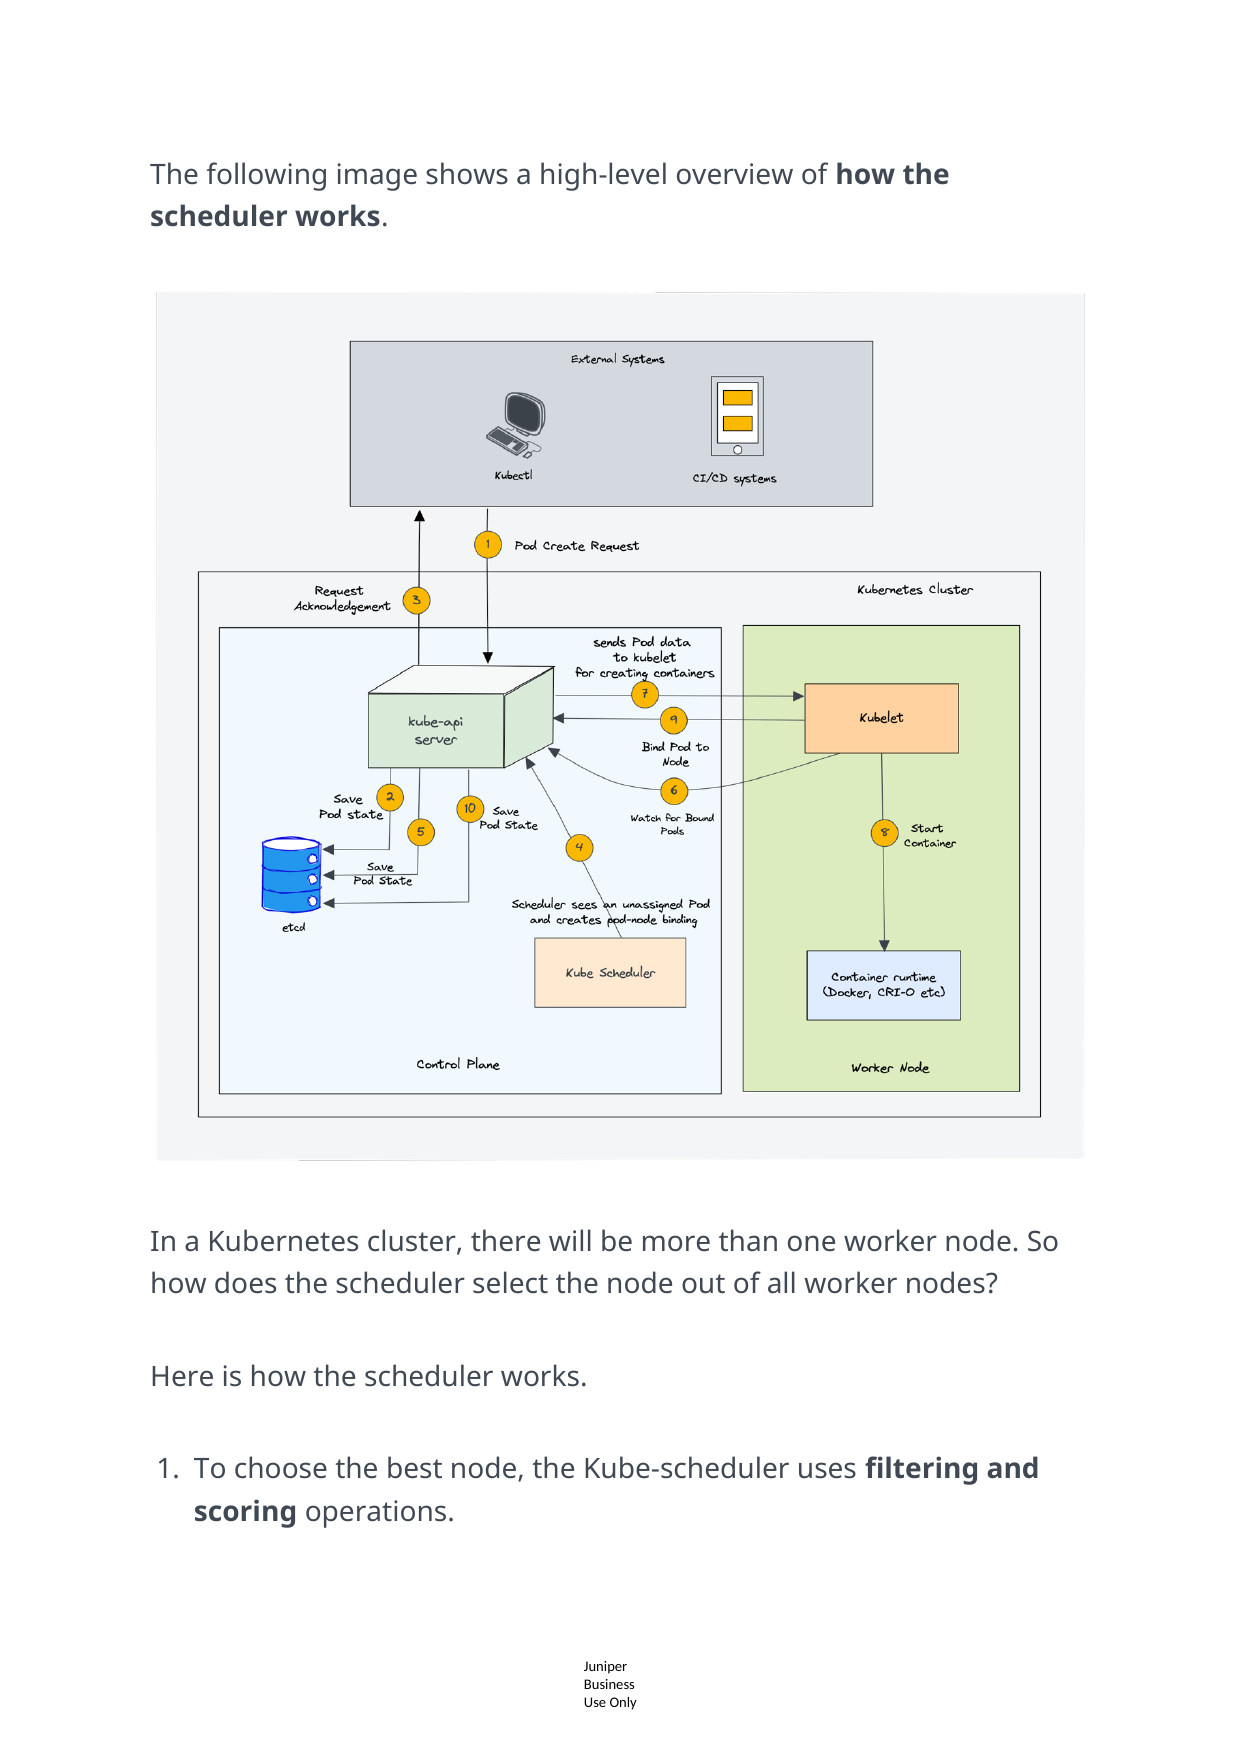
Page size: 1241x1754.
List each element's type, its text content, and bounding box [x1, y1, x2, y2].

text The following image shows a high-level overview of how the scheduler works. [150, 150, 1090, 235]
text Here is how the scheduler works. [150, 1352, 1090, 1394]
text In a Kubernetes cluster, there will be more than one worker node. So how does the scheduler select the node out of all worker nodes? [150, 1217, 1090, 1302]
picture [150, 285, 1091, 1167]
list To choose the best node, the Kube-scheduler uses filtering and scoring operations. [156, 1444, 1090, 1529]
